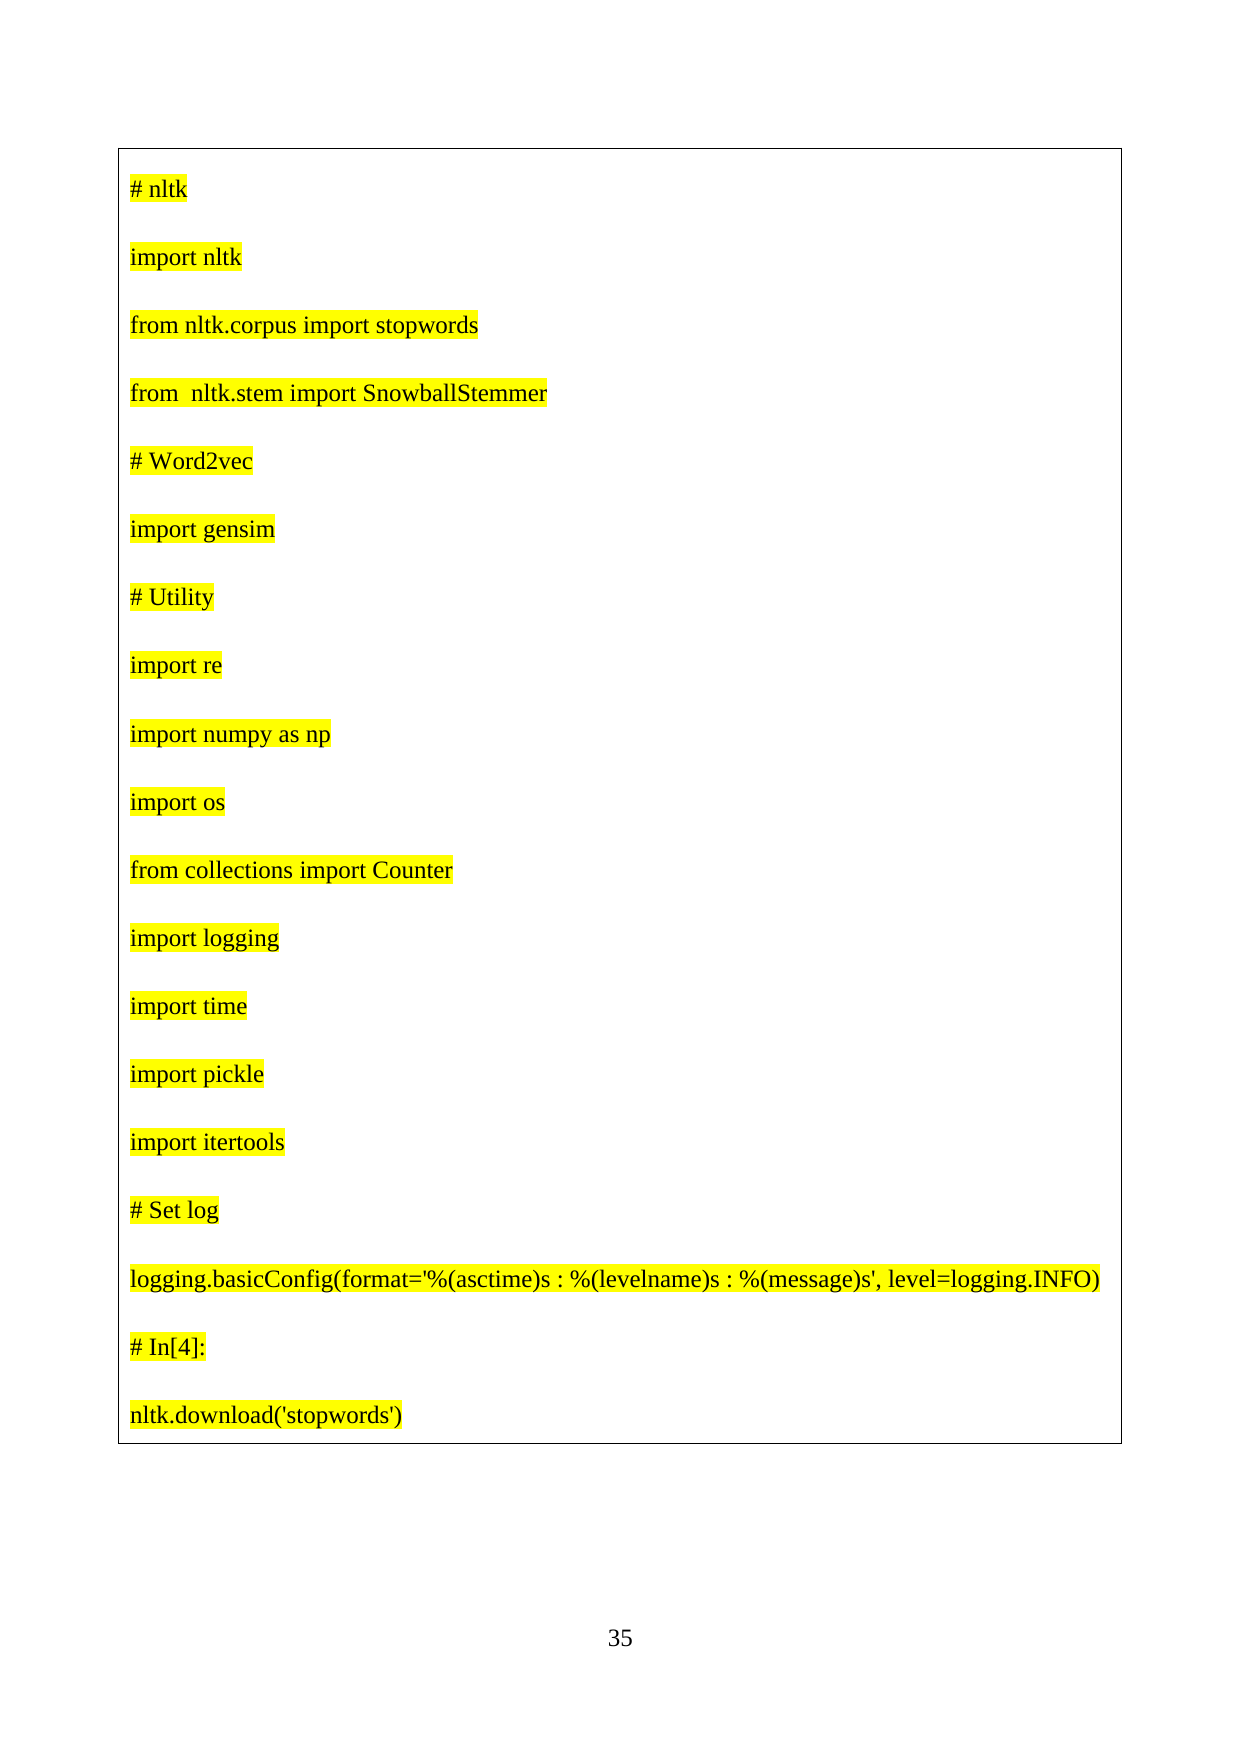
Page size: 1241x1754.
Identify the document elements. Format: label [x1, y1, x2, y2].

table_header [119, 149, 1121, 1443]
